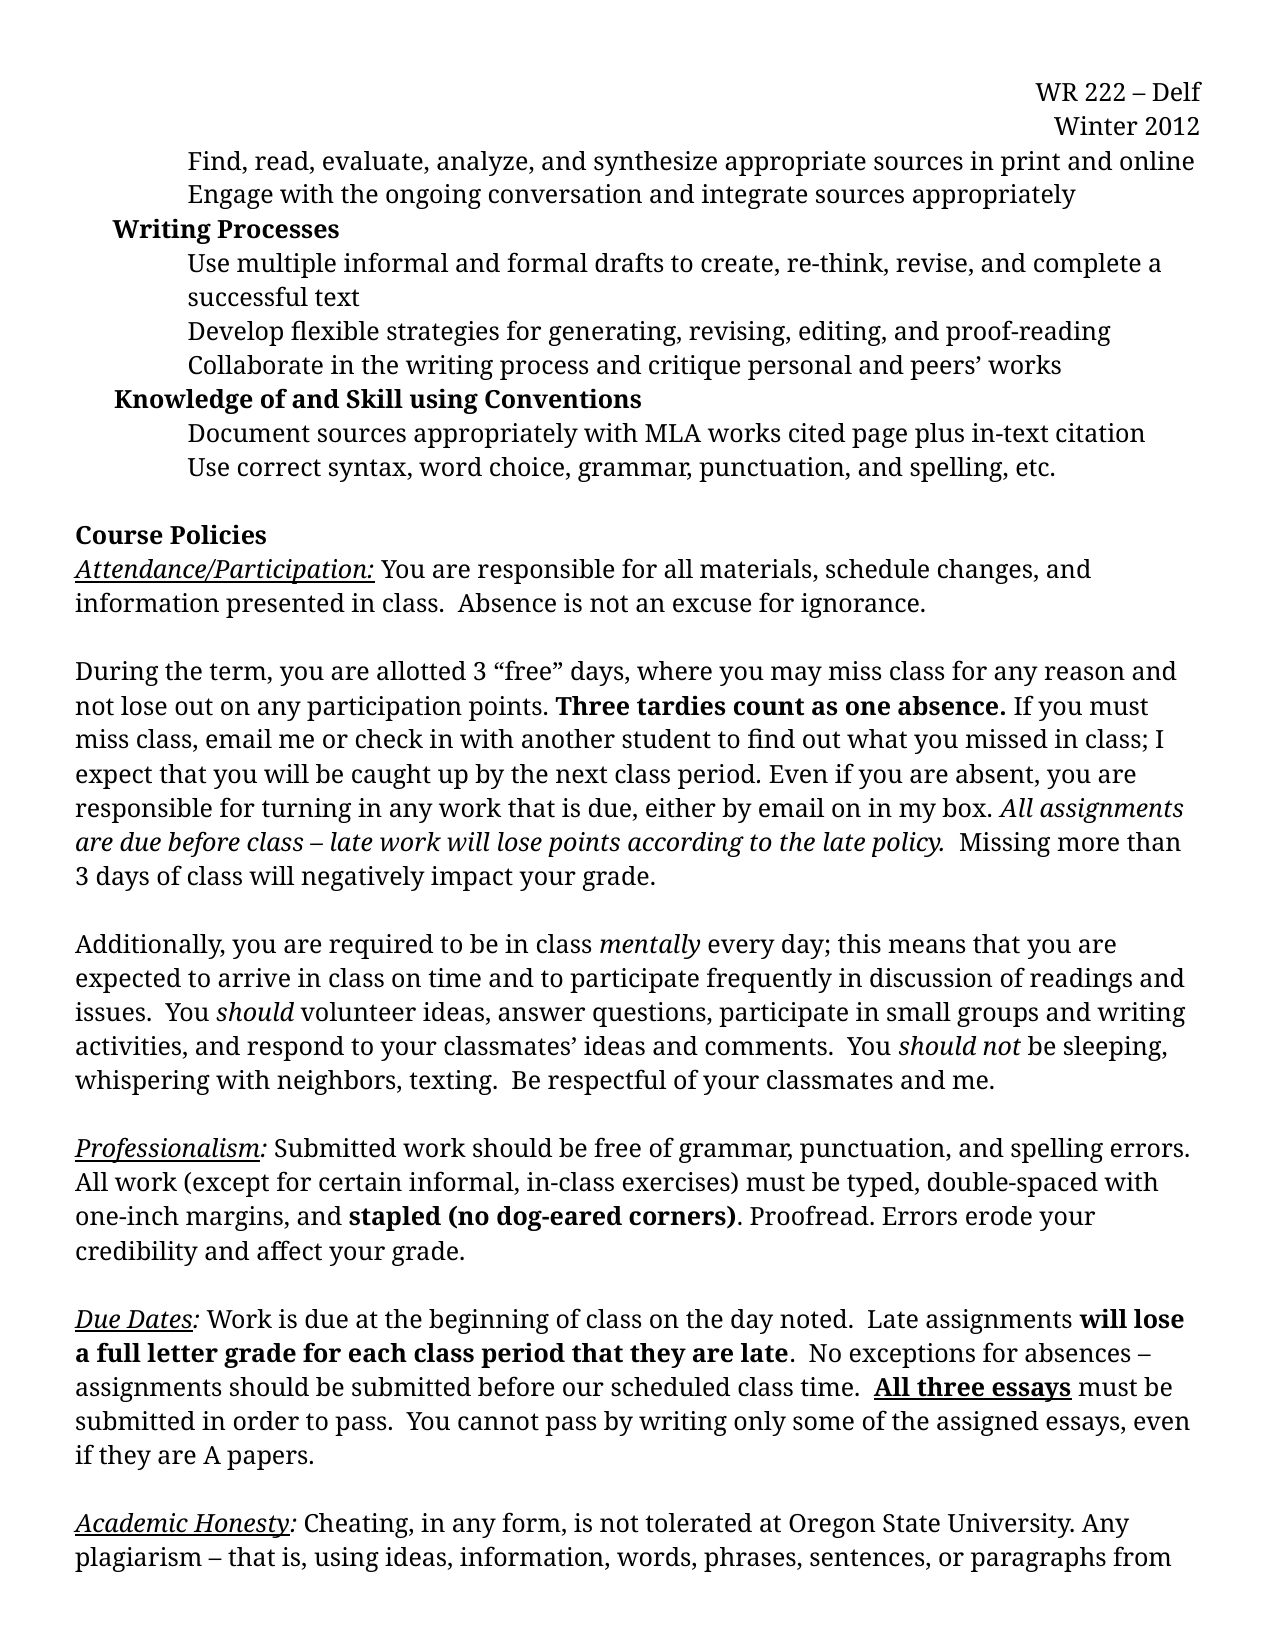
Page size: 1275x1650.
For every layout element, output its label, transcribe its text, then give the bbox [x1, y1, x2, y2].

text Professionalism: Submitted work should be free of grammar, punctuation, and spelling errors. All work (except for certain informal, in-class exercises) must be typed, double-spaced with one-inch margins, and stapled (no dog-eared corners). Proofread. Errors erode your credibility and affect your grade. [75, 1131, 1200, 1267]
text Writing Processes [75, 211, 1200, 245]
text Additionally, you are required to be in class mentally every day; this means that you are expected to arrive in class on time and to participate frequently in discussion of readings and issues. You should volunteer ideas, answer questions, participate in small groups and writing activities, and respond to your classmates’ ideas and comments. You should not be sleeping, whispering with neighbors, texting. Be respectful of your classmates and me. [75, 927, 1200, 1097]
text Use correct syntax, word choice, grammar, punctuation, and spelling, etc. [187, 450, 1200, 484]
text Knowledge of and Skill using Conventions [75, 382, 1200, 416]
text Document sources appropriately with MLA works cited page plus in-text citation [187, 416, 1200, 450]
text Course Policies [75, 518, 1200, 552]
text Collaborate in the writing process and critique personal and peers’ works [187, 347, 1200, 382]
text Find, read, evaluate, analyze, and synthesize appropriate sources in print and online [187, 143, 1200, 177]
text Engage with the ongoing conversation and integrate sources appropriately [187, 177, 1200, 211]
text Use multiple informal and formal drafts to create, re-think, revise, and complete a successful text [187, 245, 1200, 313]
text Due Dates: Work is due at the beginning of class on the day noted. Late assignments will lose a full letter grade for each class period that they are late. No exceptions for absences – assignments should be submitted before our scheduled class time. All three essays must be submitted in order to pass. You cannot pass by writing only some of the assigned essays, even if they are A papers. [75, 1301, 1200, 1472]
text Attendance/Participation: You are responsible for all materials, schedule changes, and information presented in class. Absence is not an excuse for ignorance. [75, 552, 1200, 620]
text Develop flexible strategies for generating, revising, editing, and proof-reading [187, 313, 1200, 347]
text During the term, you are allotted 3 “free” days, where you may miss class for any reason and not lose out on any participation points. Three tardies count as one absence. If you must miss class, email me or check in with another student to find out what you missed in class; I expect that you will be caught up by the next class period. Even if you are absent, you are responsible for turning in any work that is due, either by email on in my box. All assignments are due before class – late work will lose points according to the late policy. Missing more than 3 days of class will negatively impact your grade. [75, 654, 1200, 892]
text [75, 1506, 1200, 1574]
